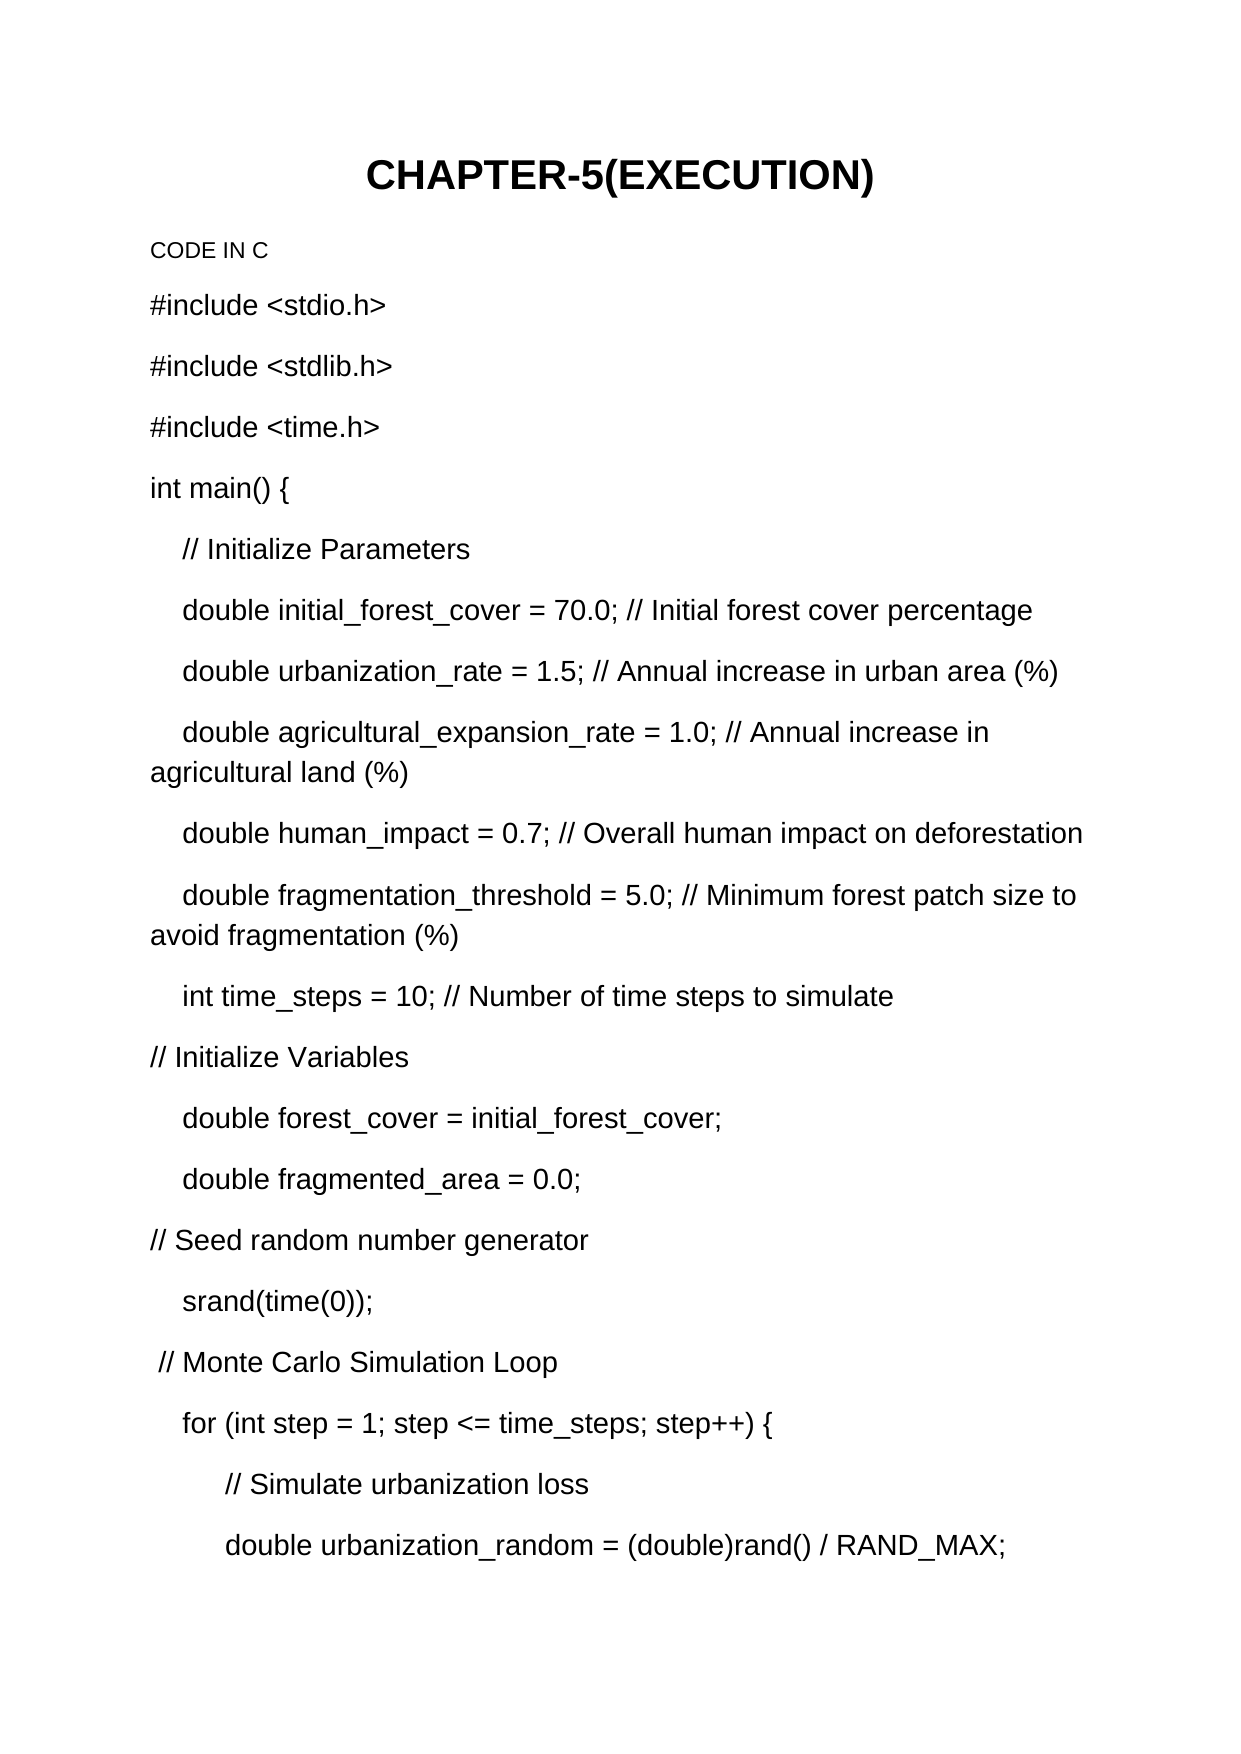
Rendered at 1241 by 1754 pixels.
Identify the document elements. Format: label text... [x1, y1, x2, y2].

text #include <stdio.h> [150, 288, 1090, 321]
text for (int step = 1; step <= time_steps; step++) { [150, 1406, 1090, 1439]
text // Seed random number generator [150, 1223, 1090, 1256]
text double fragmented_area = 0.0; [150, 1162, 1090, 1195]
text // Initialize Parameters [150, 532, 1090, 566]
text double initial_forest_cover = 70.0; // Initial forest cover percentage [150, 593, 1090, 627]
text double urbanization_random = (double)rand() / RAND_MAX; [150, 1528, 1090, 1562]
text int time_steps = 10; // Number of time steps to simulate [150, 979, 1090, 1012]
text double agricultural_expansion_rate = 1.0; // Annual increase in agricultural land (%) [150, 715, 1090, 789]
text // Monte Carlo Simulation Loop [150, 1345, 1090, 1378]
subtitle CHAPTER-5(EXECUTION) [150, 150, 1090, 198]
text srand(time(0)); [150, 1284, 1090, 1317]
text CODE IN C [150, 237, 1090, 263]
text #include <time.h> [150, 410, 1090, 443]
text double human_impact = 0.7; // Overall human impact on deforestation [150, 816, 1090, 850]
text // Simulate urbanization loss [150, 1467, 1090, 1501]
text // Initialize Variables [150, 1040, 1090, 1073]
text #include <stdlib.h> [150, 349, 1090, 382]
text double fragmentation_threshold = 5.0; // Minimum forest patch size to avoid fragmentation (%) [150, 877, 1090, 951]
text int main() { [150, 471, 1090, 504]
text double urbanization_rate = 1.5; // Annual increase in urban area (%) [150, 654, 1090, 688]
text double forest_cover = initial_forest_cover; [150, 1101, 1090, 1134]
